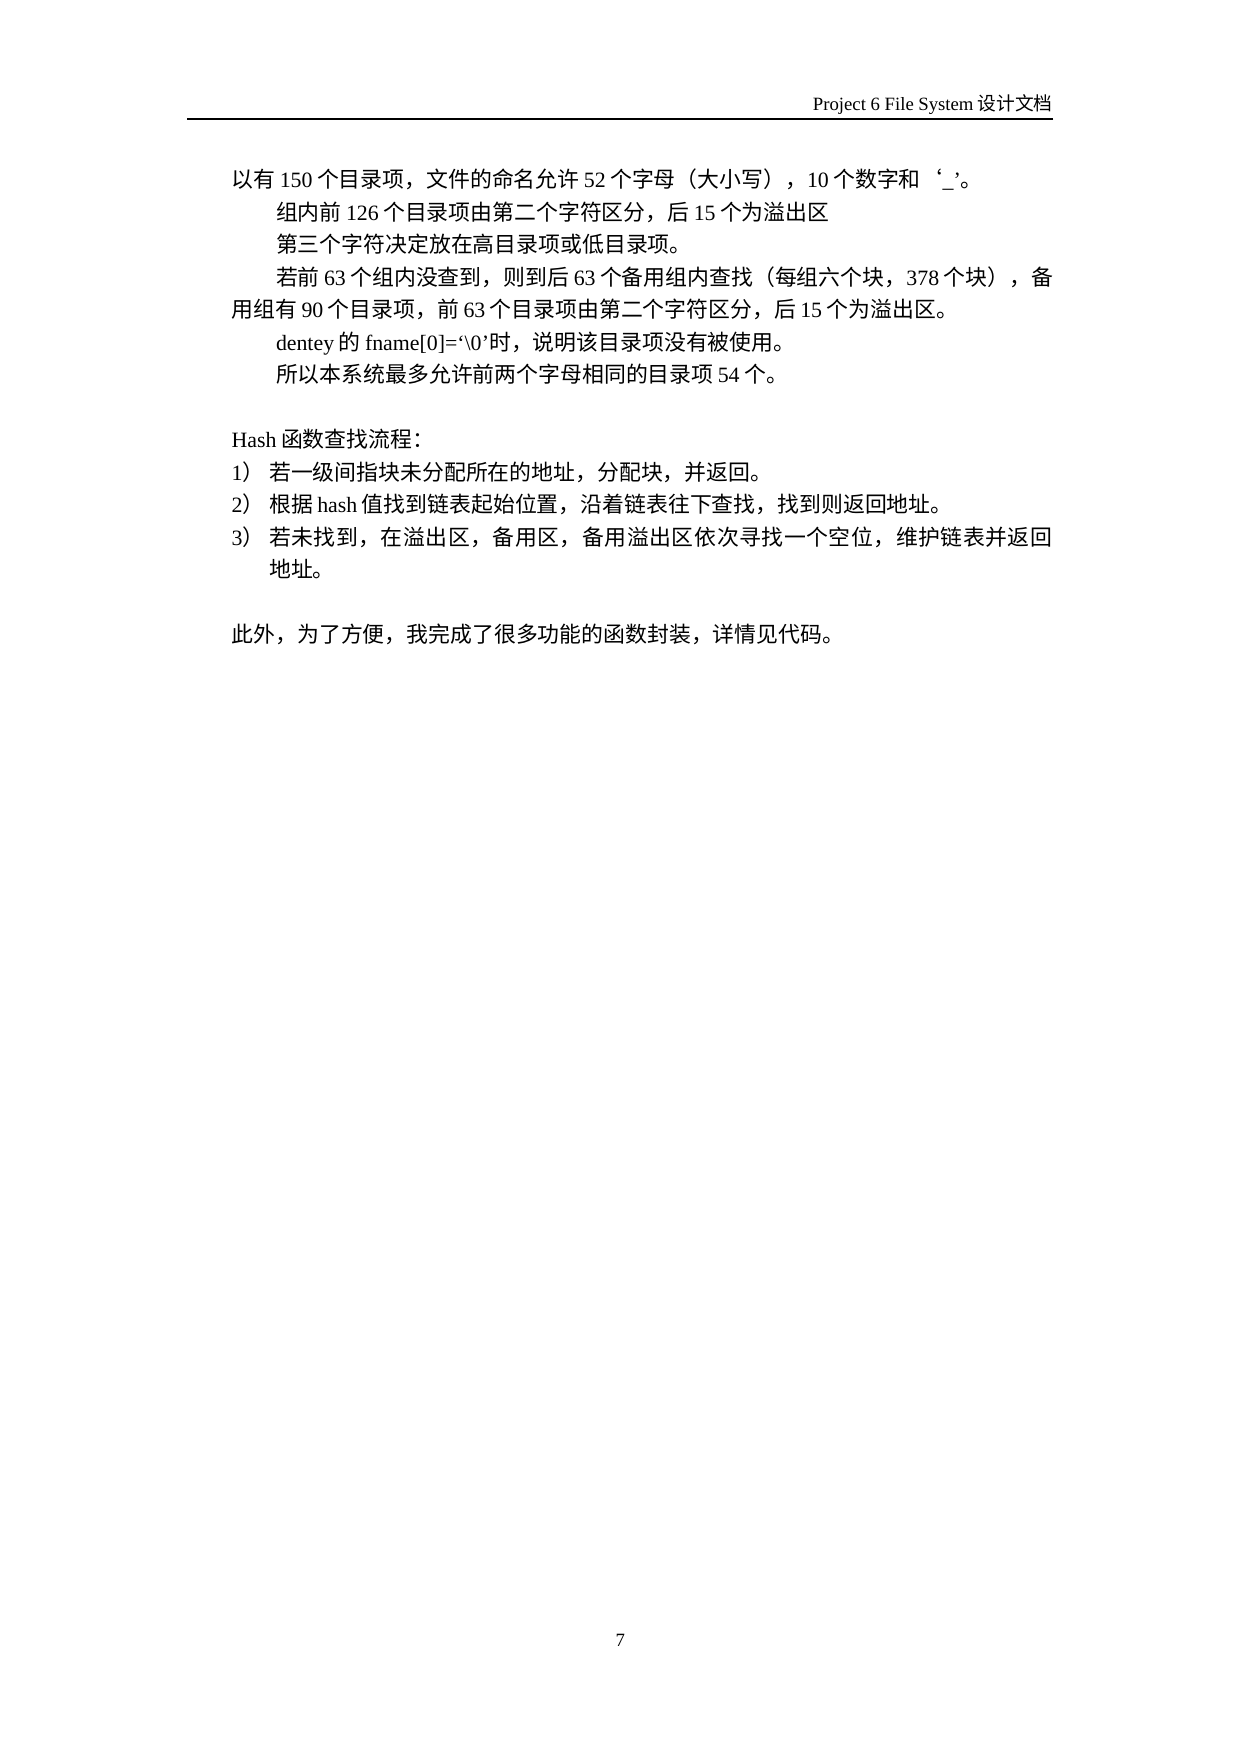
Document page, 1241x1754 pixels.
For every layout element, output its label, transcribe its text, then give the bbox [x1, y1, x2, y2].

text 第三个字符决定放在高目录项或低目录项。 [231, 227, 1053, 259]
text Hash函数查找流程： [187, 422, 1053, 454]
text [231, 162, 1053, 194]
text 所以本系统最多允许前两个字母相同的目录项54个。 [231, 357, 1053, 389]
text 此外，为了方便，我完成了很多功能的函数封装，详情见代码。 [231, 617, 1053, 649]
list 若一级间指块未分配所在的地址，分配块，并返回。 [231, 454, 1053, 487]
text 若前63个组内没查到，则到后63个备用组内查找（每组六个块，378个块），备用组有90个目录项，前63个目录项由第二个字符区分，后15个为溢出区。 [231, 259, 1053, 324]
list 根据hash值找到链表起始位置，沿着链表往下查找，找到则返回地址。 [231, 487, 1053, 519]
text dentey的fname[0]=‘\0’时，说明该目录项没有被使用。 [231, 324, 1053, 357]
list 若未找到，在溢出区，备用区，备用溢出区依次寻找一个空位，维护链表并返回地址。 [231, 519, 1053, 584]
text 组内前126个目录项由第二个字符区分，后15个为溢出区 [231, 194, 1053, 227]
